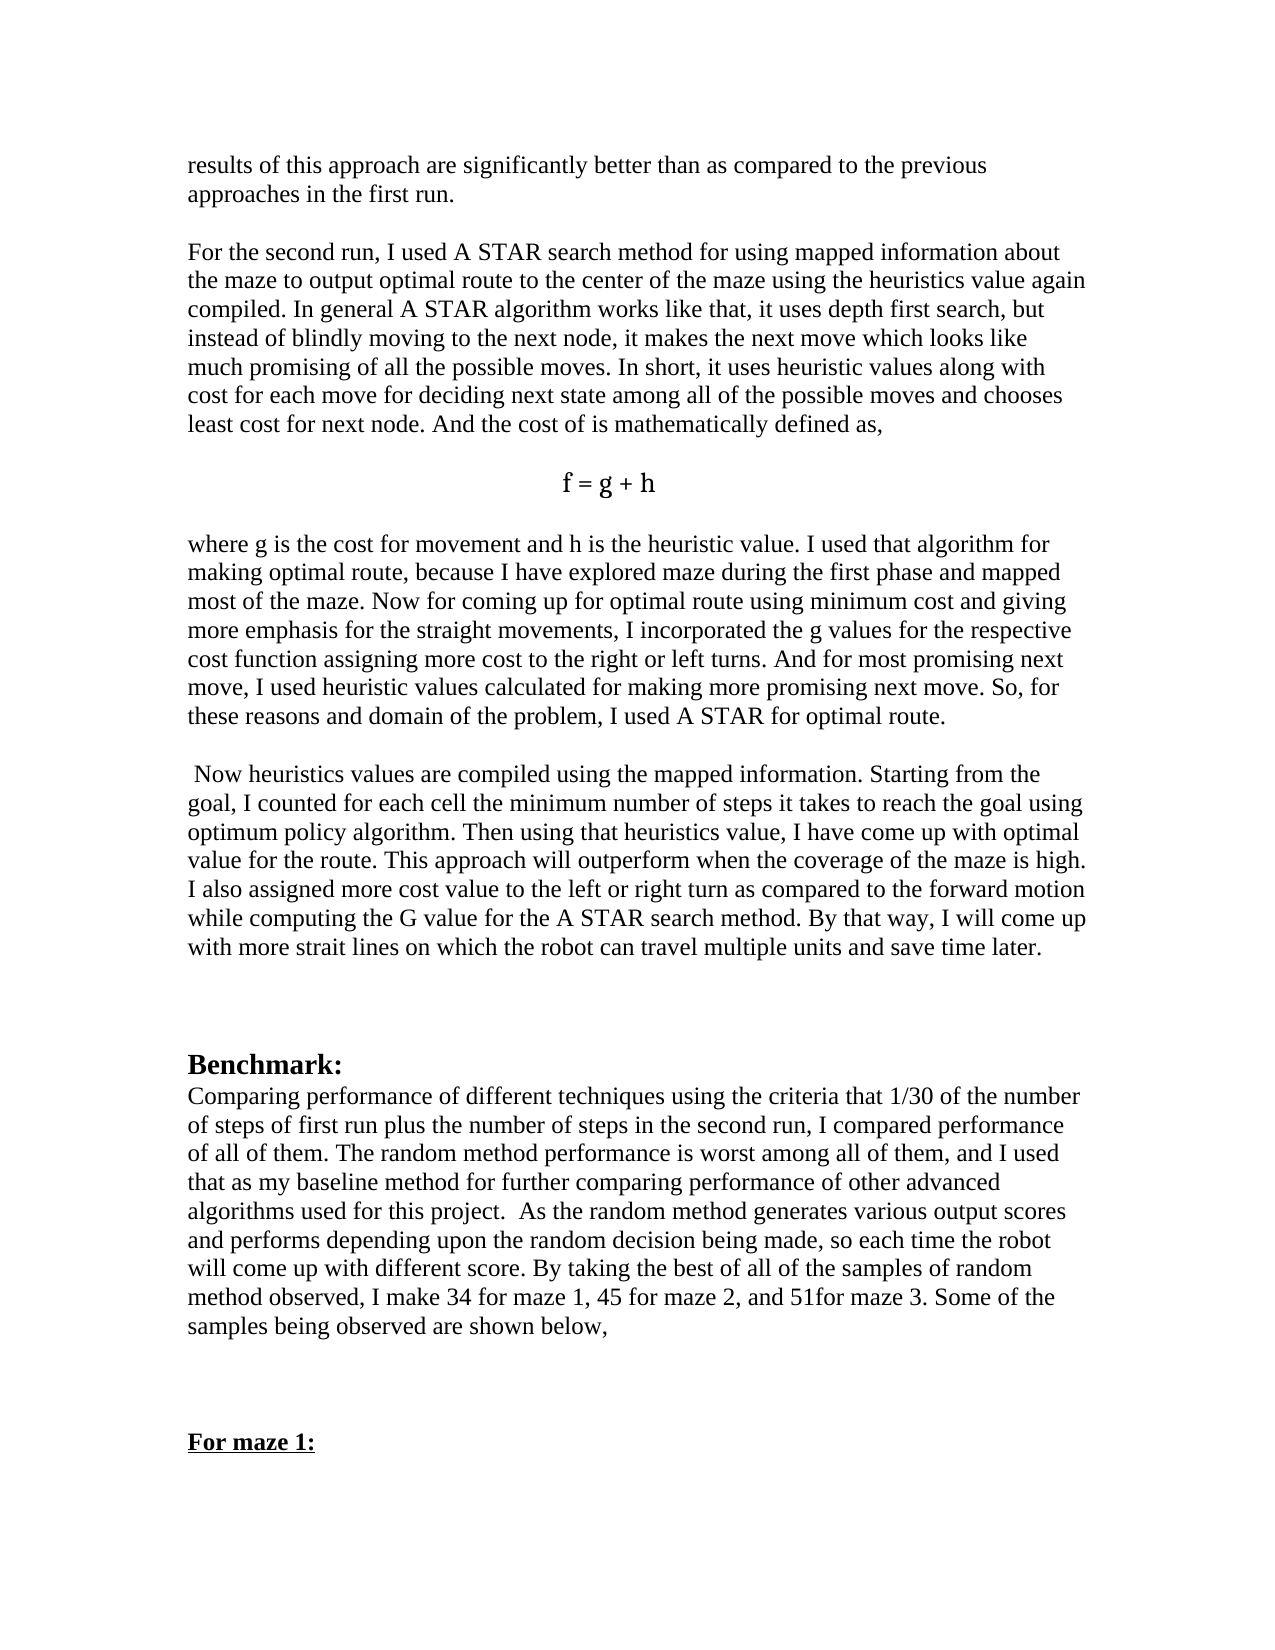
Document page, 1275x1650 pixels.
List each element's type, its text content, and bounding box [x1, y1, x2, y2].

text Benchmark: Comparing performance of different techniques using the criteria that 1/30 of the number of steps of first run plus the number of steps in the second run, I compared performance of all of them. The random method performance is worst among all of them, and I used that as my baseline method for further comparing performance of other advanced algorithms used for this project. As the random method generates various output scores and performs depending upon the random decision being made, so each time the robot will come up with different score. By taking the best of all of the samples of random method observed, I make 34 for maze 1, 45 for maze 2, and 51for maze 3. Some of the samples being observed are shown below, [187, 1047, 1087, 1340]
text For the second run, I used A STAR search method for using mapped information about the maze to output optimal route to the center of the maze using the heuristics value again compiled. In general A STAR algorithm works like that, it uses depth first search, but instead of blindly moving to the next node, it makes the next move which looks like much promising of all the possible moves. In short, it uses heuristic values along with cost for each move for deciding next state among all of the possible moves and chooses least cost for next node. And the cost of is mathematically defined as, [187, 237, 1087, 438]
text Now heuristics values are compiled using the mapped information. Starting from the goal, I counted for each cell the minimum number of steps it takes to reach the goal using optimum policy algorithm. Then using that heuristics value, I have come up with optimal value for the route. This approach will outperform when the coverage of the maze is high. I also assigned more cost value to the left or right turn as compared to the forward motion while computing the G value for the A STAR search method. By that way, I will come up with more strait lines on which the robot can travel multiple units and save time later. [187, 759, 1087, 960]
text f = g + h [487, 467, 1087, 499]
text where g is the cost for movement and h is the heuristic value. I used that algorithm for making optimal route, because I have explored maze during the first phase and mapped most of the maze. Now for coming up for optimal route using minimum cost and giving more emphasis for the straight movements, I incorporated the g values for the respective cost function assigning more cost to the right or left turns. And for most promising next move, I used heuristic values calculated for making more promising next move. So, for these reasons and domain of the problem, I used A STAR for optimal route. [187, 529, 1087, 730]
text For maze 1: [187, 1427, 1087, 1456]
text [187, 150, 1087, 207]
